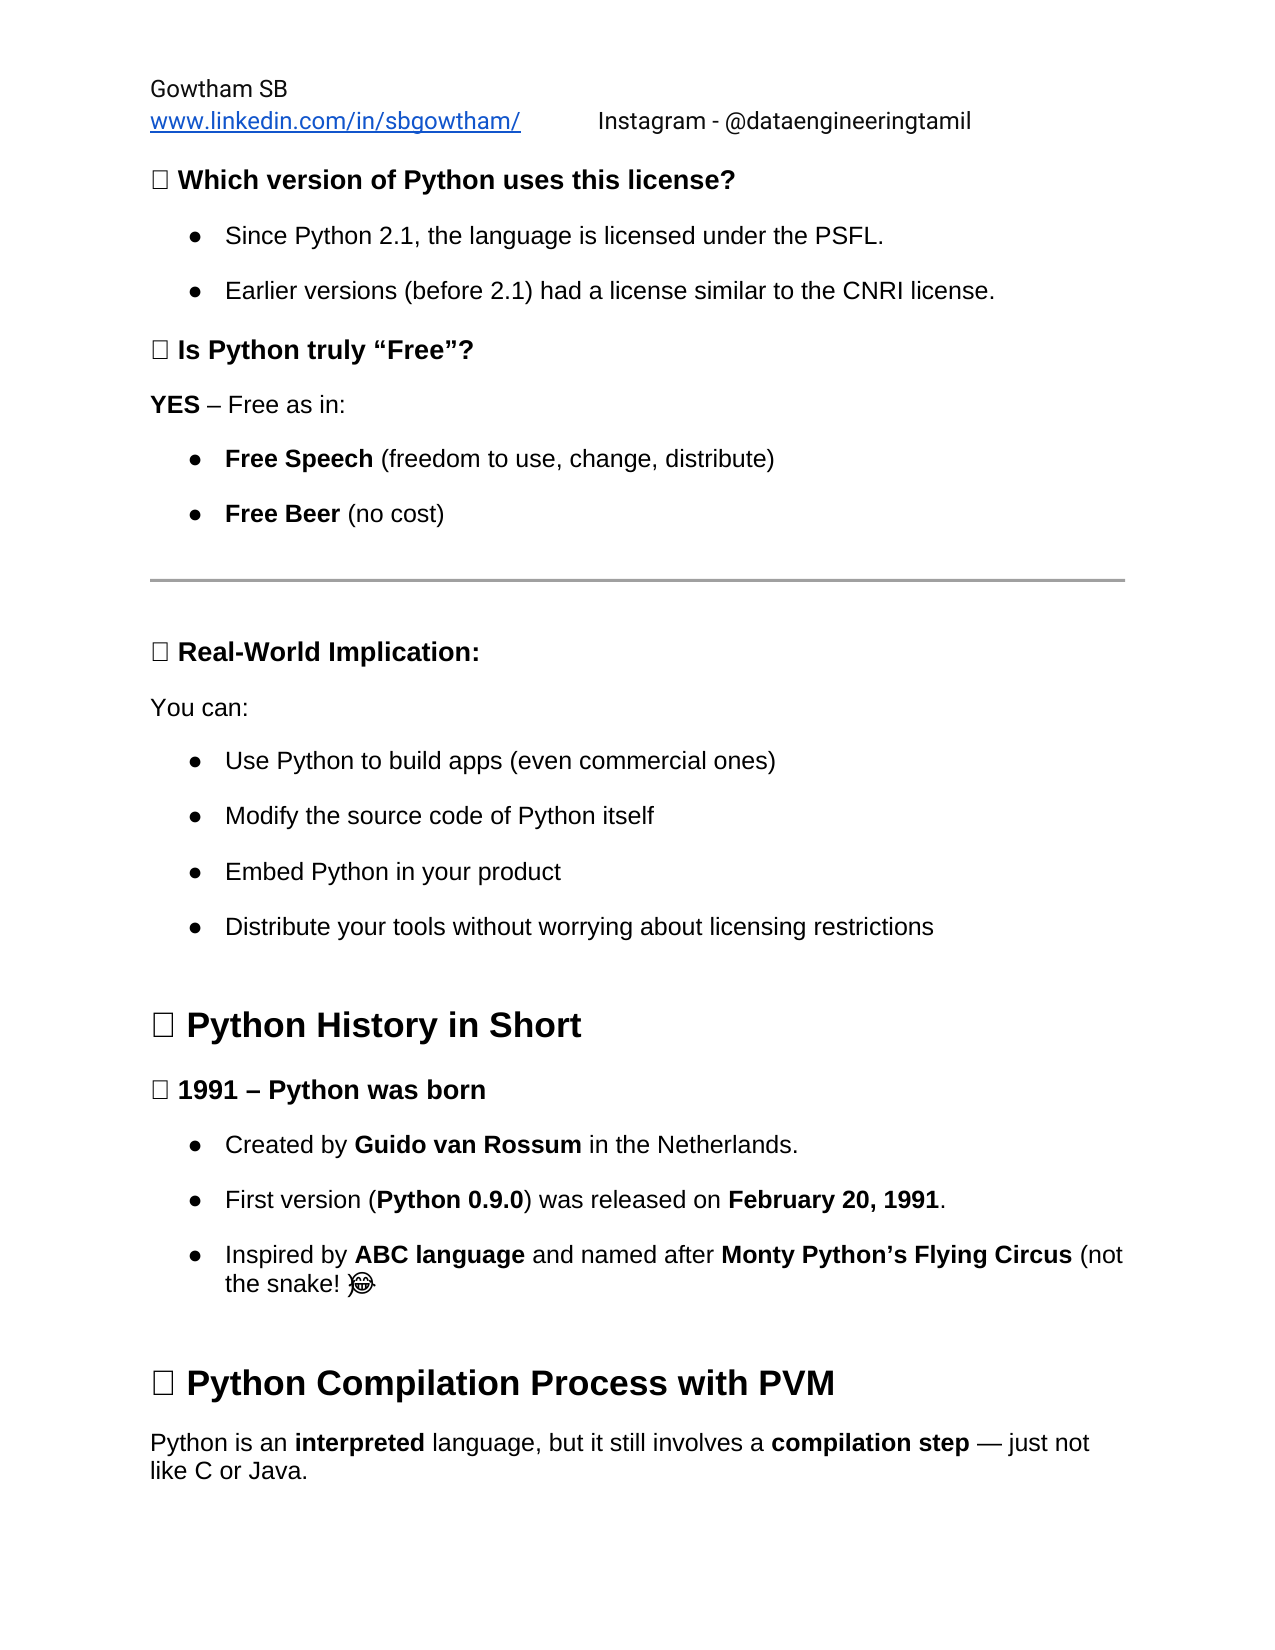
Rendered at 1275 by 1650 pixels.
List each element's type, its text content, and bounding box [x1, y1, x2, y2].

subtitle 🐍 Python Compilation Process with PVM [150, 1362, 1125, 1403]
subtitle 🔐 Is Python truly “Free”? [150, 334, 1125, 365]
list Inspired by ABC language and named after Monty Python’s Flying Circus (not the snake! 🐍😂) [187, 1241, 1125, 1324]
text YES – Free as in: [150, 390, 1125, 419]
list Distribute your tools without worrying about licensing restrictions [187, 912, 1125, 967]
text Python is an interpreted language, but it still involves a compilation step — just not like C or Java. [150, 1428, 1125, 1485]
list Embed Python in your product [187, 856, 1125, 912]
list Use Python to build apps (even commercial ones) [187, 746, 1125, 801]
list First version (Python 0.9.0) was released on February 20, 1991. [187, 1185, 1125, 1241]
list Since Python 2.1, the language is licensed under the PSFL. [187, 221, 1125, 276]
list Created by Guido van Rossum in the Netherlands. [187, 1130, 1125, 1185]
subtitle 📜 Python History in Short [150, 1004, 1125, 1045]
subtitle 🔹 1991 – Python was born [150, 1074, 1125, 1105]
subtitle 🚀 Real-World Implication: [150, 636, 1125, 667]
text You can: [150, 692, 1125, 721]
subtitle 🔹 Which version of Python uses this license? [150, 164, 1125, 196]
list Earlier versions (before 2.1) had a license similar to the CNRI license. [187, 276, 1125, 304]
list Free Beer (no cost) [187, 499, 1125, 554]
list Free Speech (freedom to use, change, distribute) [187, 444, 1125, 499]
list Modify the source code of Python itself [187, 801, 1125, 856]
